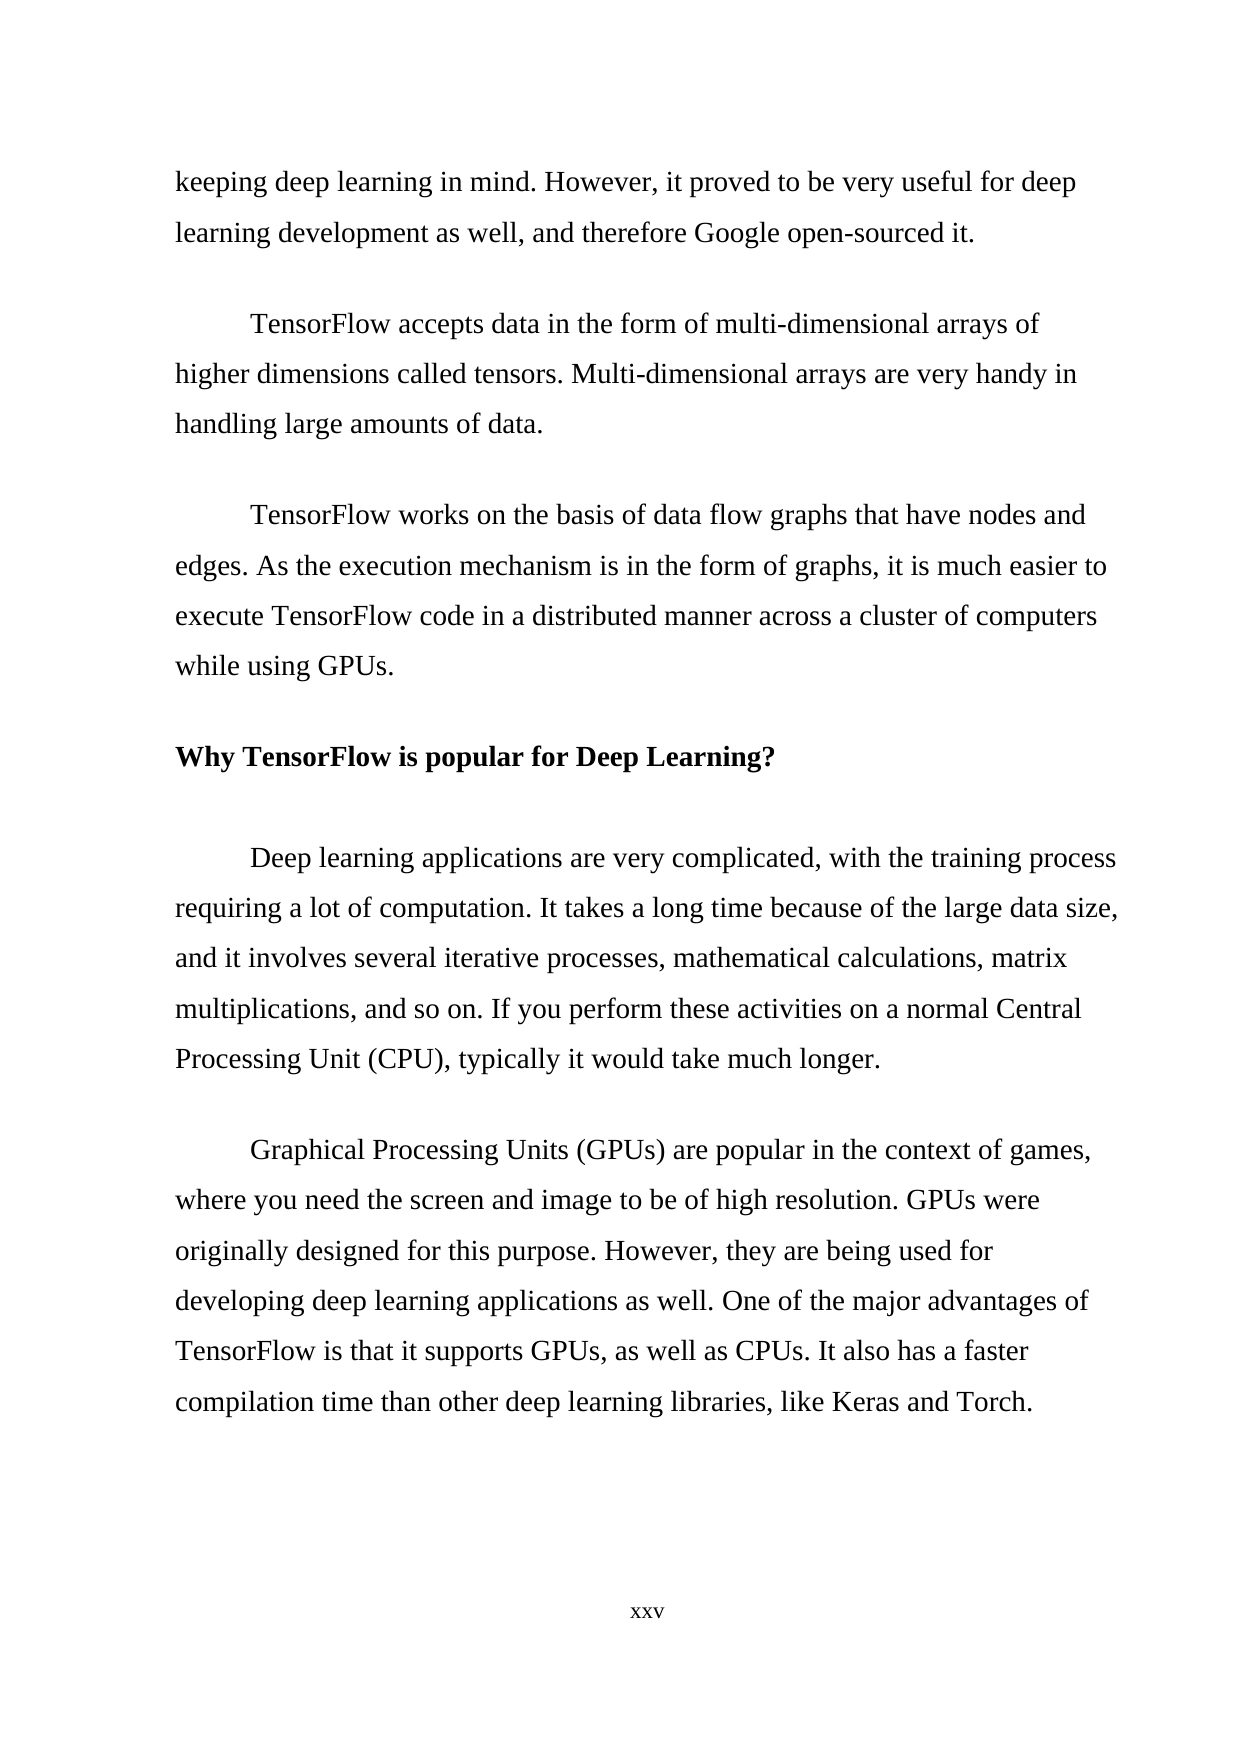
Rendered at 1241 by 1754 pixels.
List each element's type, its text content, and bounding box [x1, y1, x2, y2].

text TensorFlow accepts data in the form of multi-dimensional arrays of higher dimensions called tensors. Multi-dimensional arrays are very handy in handling large amounts of data. [175, 306, 1119, 440]
text Deep learning applications are very complicated, with the training process requiring a lot of computation. It takes a long time because of the large data size, and it involves several iterative processes, mathematical calculations, matrix multiplications, and so on. If you perform these activities on a normal Central Processing Unit (CPU), typically it would take much longer. [175, 840, 1119, 1075]
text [175, 164, 1119, 248]
text TensorFlow works on the basis of data flow graphs that have nodes and edges. As the execution mechanism is in the form of graphs, it is much easier to execute TensorFlow code in a distributed manner across a cluster of computers while using GPUs. [175, 497, 1119, 682]
text Graphical Processing Units (GPUs) are popular in the context of games, where you need the screen and image to be of high resolution. GPUs were originally designed for this purpose. However, they are being used for developing deep learning applications as well. One of the major advantages of TensorFlow is that it supports GPUs, as well as CPUs. It also has a faster compilation time than other deep learning libraries, like Keras and Torch. [175, 1132, 1119, 1417]
text Why TensorFlow is popular for Deep Learning? [175, 739, 1119, 773]
